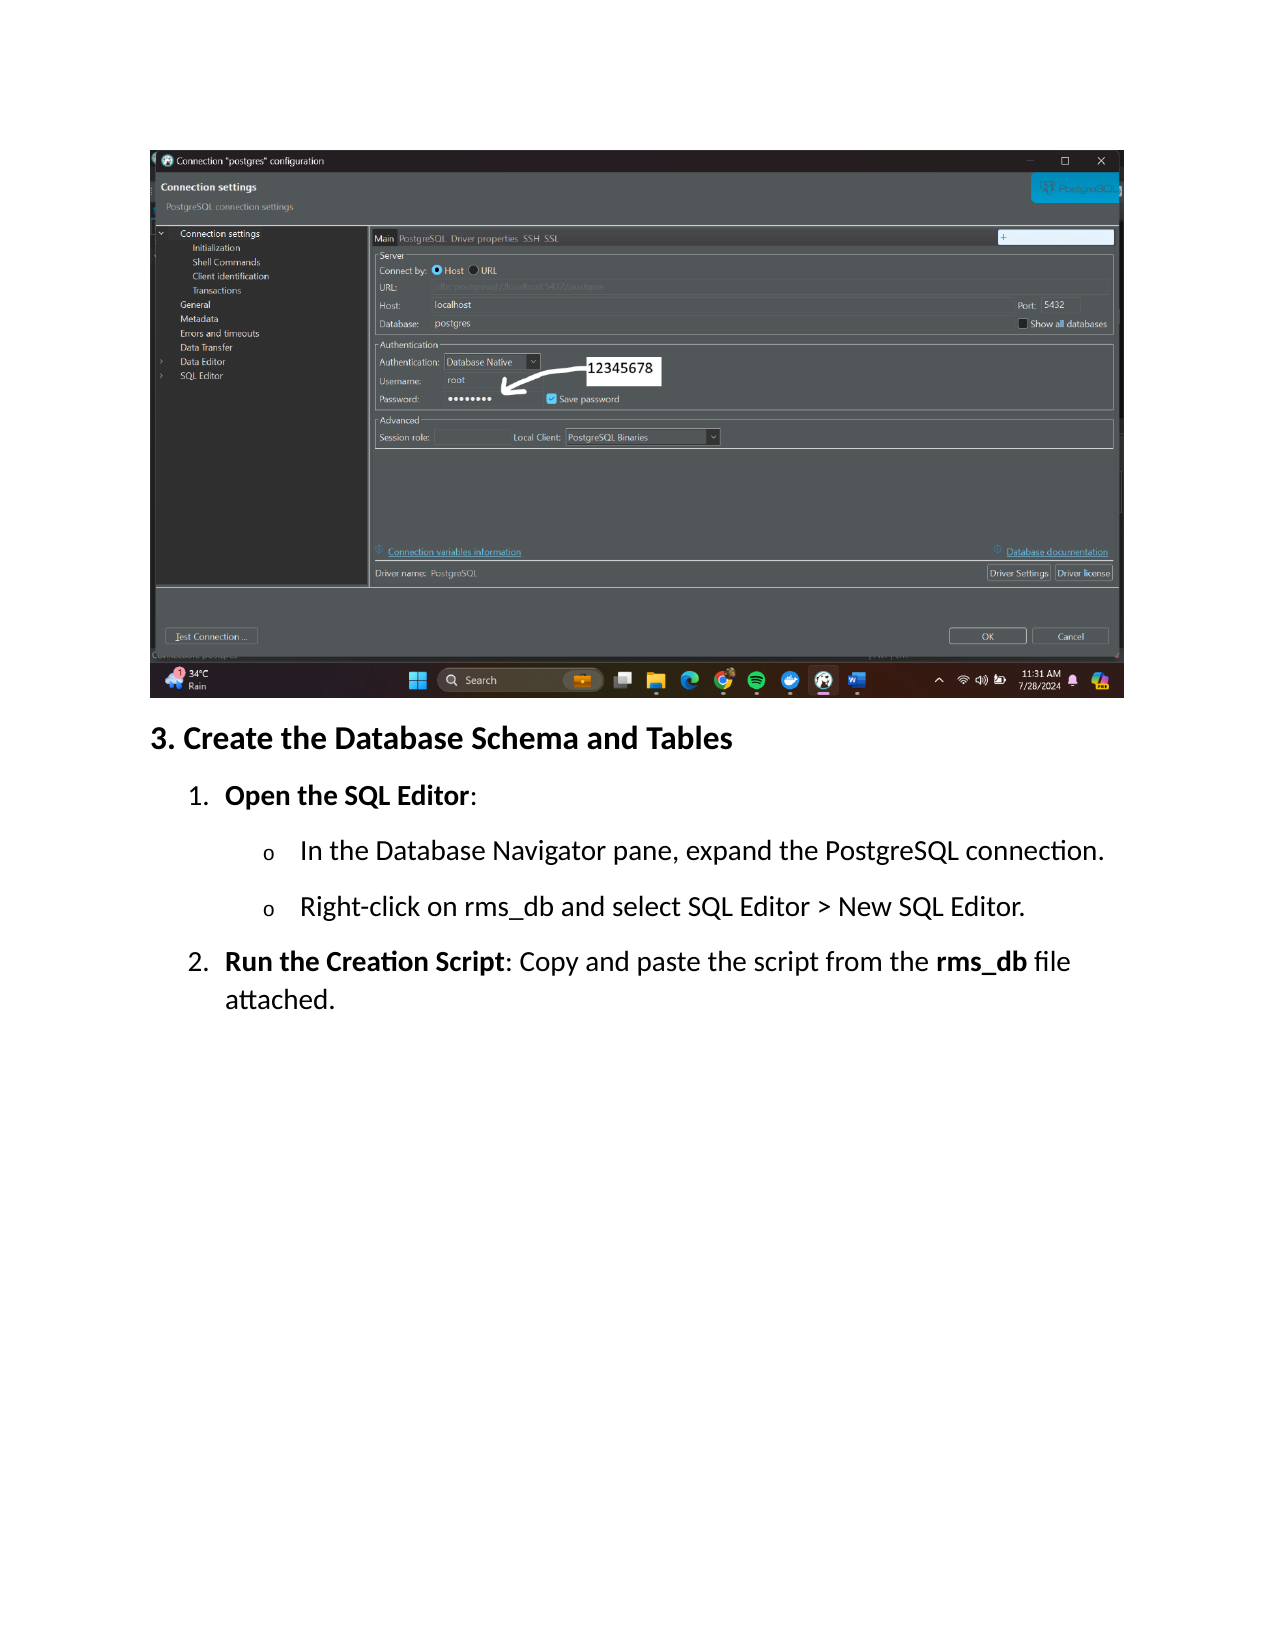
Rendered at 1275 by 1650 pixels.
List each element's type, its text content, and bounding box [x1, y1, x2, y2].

picture [150, 150, 1124, 698]
list Run the Creation Script: Copy and paste the script from the rms_db file attached. [187, 943, 1125, 1017]
list In the Database Navigator pane, expand the PostgreSQL connection. [262, 832, 1125, 868]
list Open the SQL Editor: [187, 777, 1125, 813]
text 3. Create the Database Schema and Tables [150, 717, 1125, 757]
list Right-click on rms_db and select SQL Editor > New SQL Editor. [262, 888, 1125, 923]
